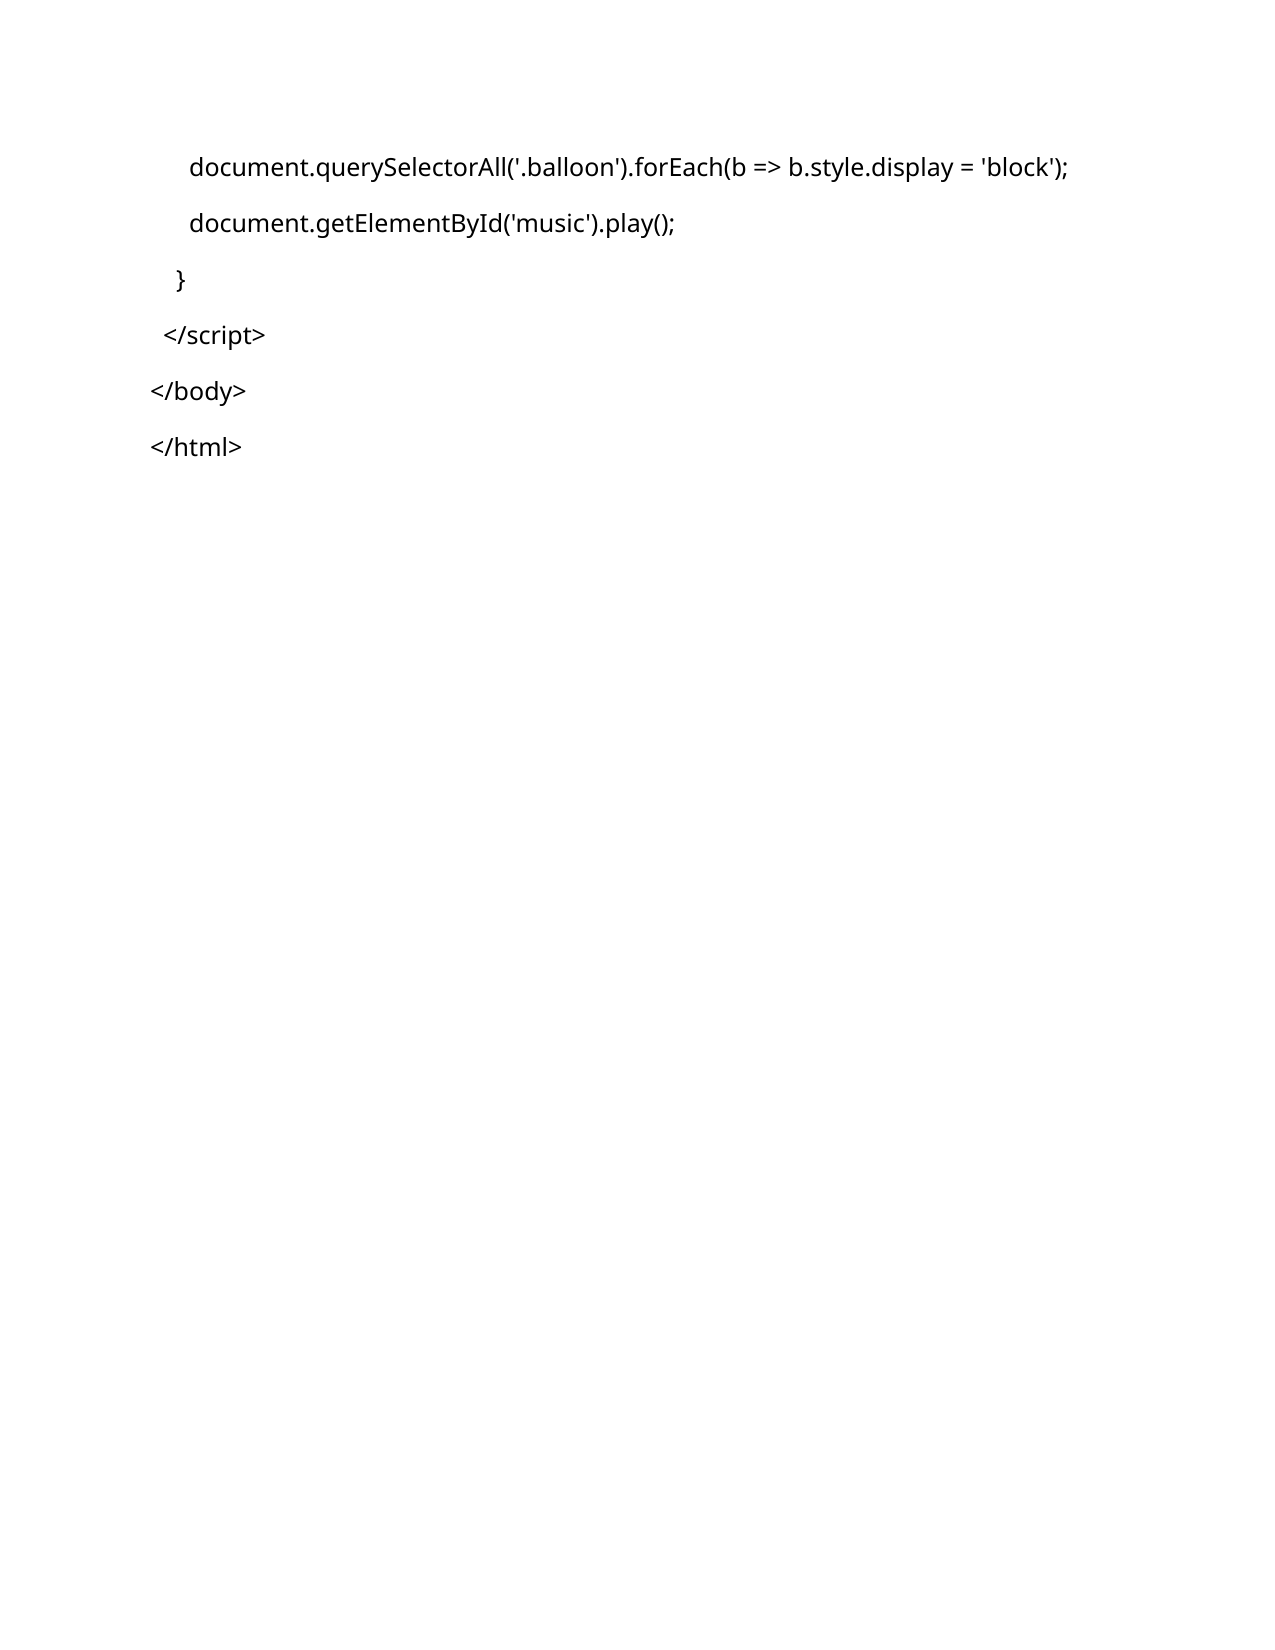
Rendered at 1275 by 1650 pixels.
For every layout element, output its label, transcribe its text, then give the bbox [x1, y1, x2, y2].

text } [150, 262, 1125, 296]
text </html> [150, 429, 1125, 463]
text </body> [150, 373, 1125, 407]
text document.querySelectorAll('.balloon').forEach(b => b.style.display = 'block'); [150, 150, 1125, 184]
text </script> [150, 317, 1125, 352]
text document.getElementById('music').play(); [150, 206, 1125, 240]
